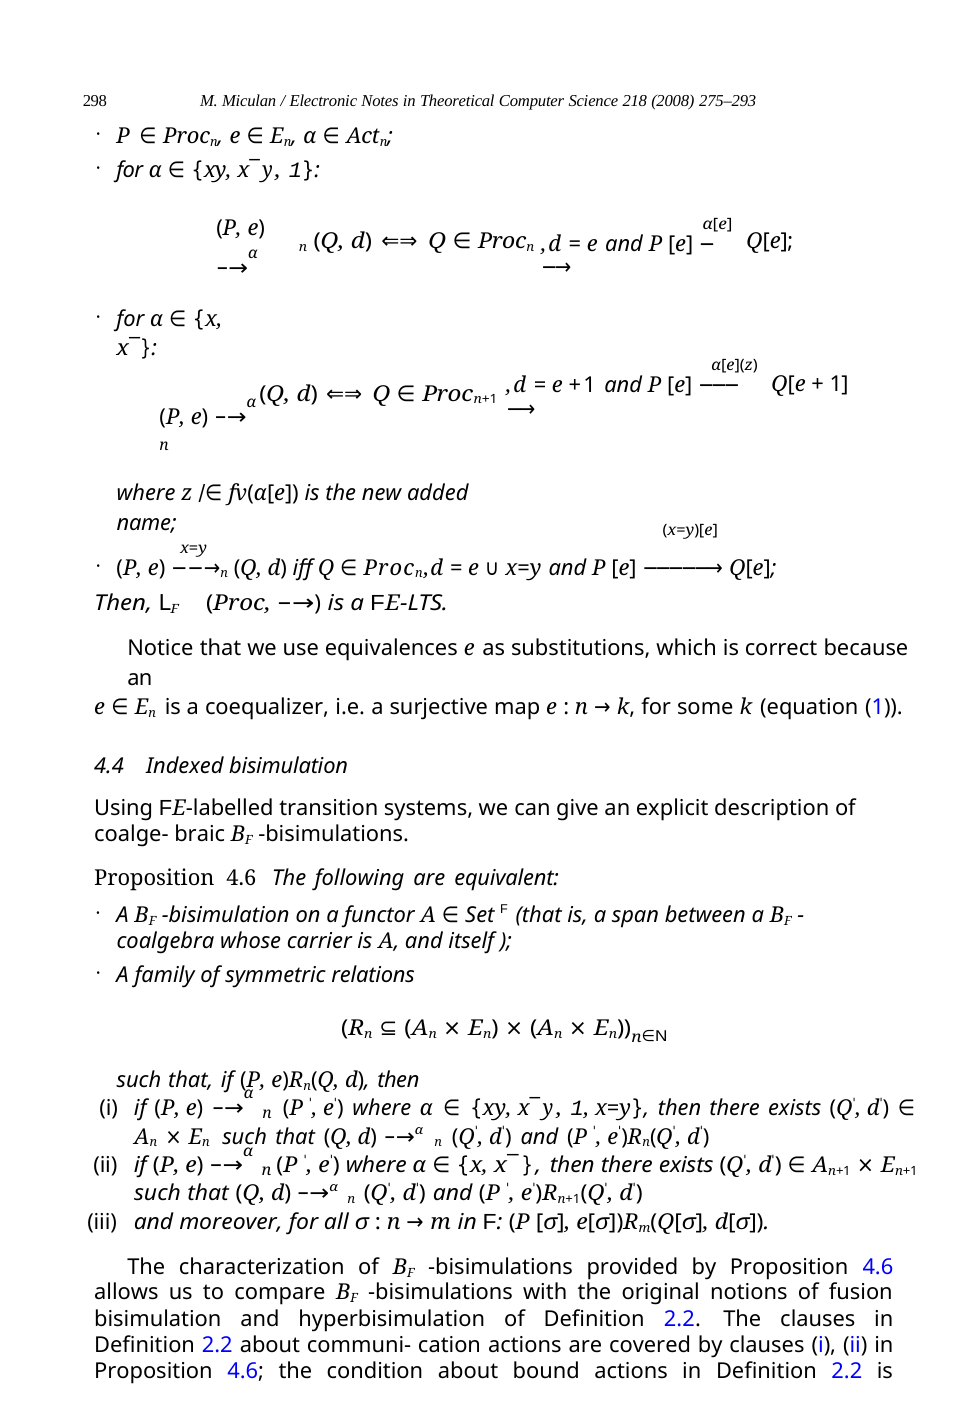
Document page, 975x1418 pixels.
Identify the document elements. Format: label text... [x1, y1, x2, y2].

text Using FE-labelled transition systems, we can give an explicit description of coalge- braic BF -bisimulations. [94, 794, 919, 848]
list if (P, e) −→α n (P ', e') where α ∈ {x, x¯}, then there exists (Q', d') ∈ An+1 × En+1 [93, 1150, 919, 1179]
list A family of symmetric relations [96, 959, 919, 989]
text Q[e]; [746, 225, 919, 254]
text (P, e) −→α n [159, 391, 257, 455]
list Indexed bisimulation [94, 750, 919, 780]
text Notice that we use equivalences e as substitutions, which is correct because an [127, 632, 919, 691]
text ,d = e +1 and P [e] −−−−→ [506, 373, 765, 421]
text n (Q, d) ⇐⇒ Q ∈ Procn [298, 225, 540, 254]
text (Rn ⊆ (An × En) × (An × En))n∈N [89, 1012, 919, 1047]
list for α ∈ {xy, x¯y, 1}: [96, 154, 919, 184]
list for α ∈ {x, x¯}: [96, 303, 257, 362]
list and moreover, for all σ : n → m in F: (P [σ], e[σ])Rm(Q[σ], d[σ]). [87, 1206, 919, 1236]
list A BF -bisimulation on a functor A ∈ Set F (that is, a span between a BF -coalgebra whose carrier is A, and itself ); [95, 901, 893, 955]
text e ∈ En is a coequalizer, i.e. a surjective map e : n → k, for some k (equation (1)). [94, 691, 919, 720]
text such that, if (P, e)Rn(Q, d), then [116, 1066, 919, 1093]
text An × En such that (Q, d) −→α n (Q', d') and (P ', e')Rn(Q', d') [134, 1121, 919, 1150]
text (P, e) −→α [216, 212, 290, 281]
list (P, e) −−→n (Q, d) iff Q ∈ Procn,d = e ∪ x=y and P [e] −−−−−→ Q[e]; [96, 556, 919, 580]
list if (P, e) −→α n (P ', e') where α ∈ {xy, x¯y, 1, x=y}, then there exists (Q', d') ∈ [99, 1093, 919, 1121]
text (x=y)[e] [662, 523, 919, 538]
text Proposition 4.6 The following are equivalent: [94, 862, 919, 892]
text Then, LF (Proc, −→) is a FE-LTS. [94, 587, 919, 617]
text ,d = e and P [e] −−→ [541, 232, 740, 279]
text such that (Q, d) −→α n (Q', d') and (P ', e')Rn+1(Q', d') [134, 1179, 919, 1206]
text (Q, d) ⇐⇒ Q ∈ Procn+1 [259, 378, 505, 407]
text Q[e + 1] [771, 368, 919, 398]
text α[e] [541, 217, 732, 232]
text where z /∈ fv(α[e]) is the new added name; [116, 477, 534, 536]
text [94, 1254, 893, 1385]
text α[e](z) [506, 358, 758, 373]
text x=y [180, 542, 534, 556]
list P ∈ Procn, e ∈ En, α ∈ Actn; [96, 120, 919, 150]
